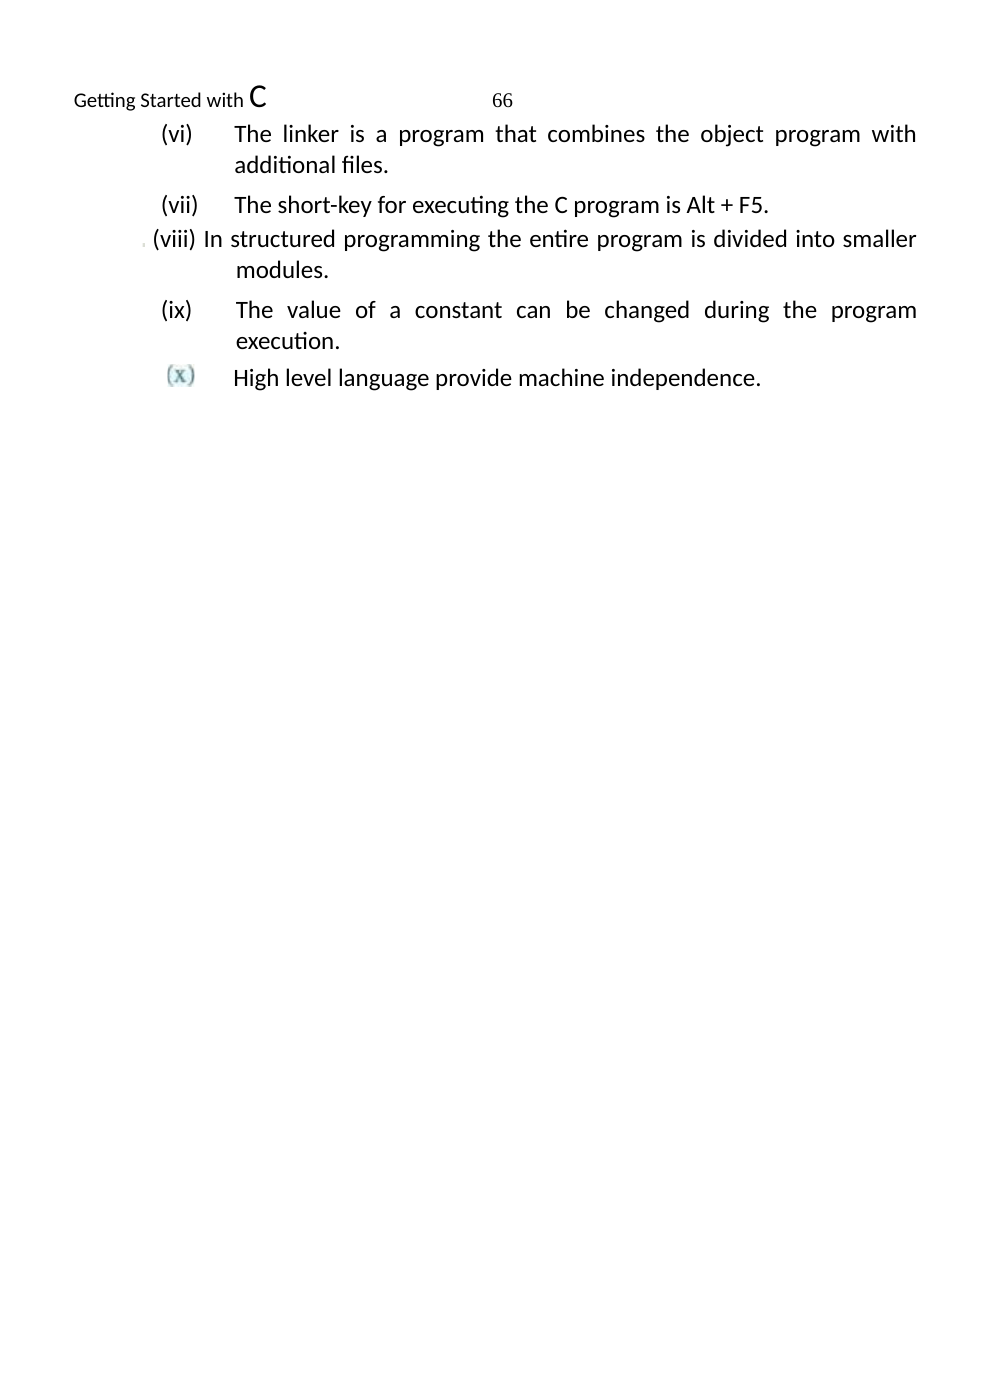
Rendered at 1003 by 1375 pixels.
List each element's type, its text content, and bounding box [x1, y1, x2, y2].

list The linker is a program that combines the object program with additional files. [161, 118, 918, 180]
text High level language provide machine independence. [78, 362, 919, 393]
list The short-key for executing the C program is Alt + F5. [161, 190, 918, 220]
picture [167, 364, 195, 387]
text (viii) In structured programming the entire program is divided into smaller modules. [142, 223, 918, 284]
text (ix) The value of a constant can be changed during the program execution. [161, 294, 918, 356]
